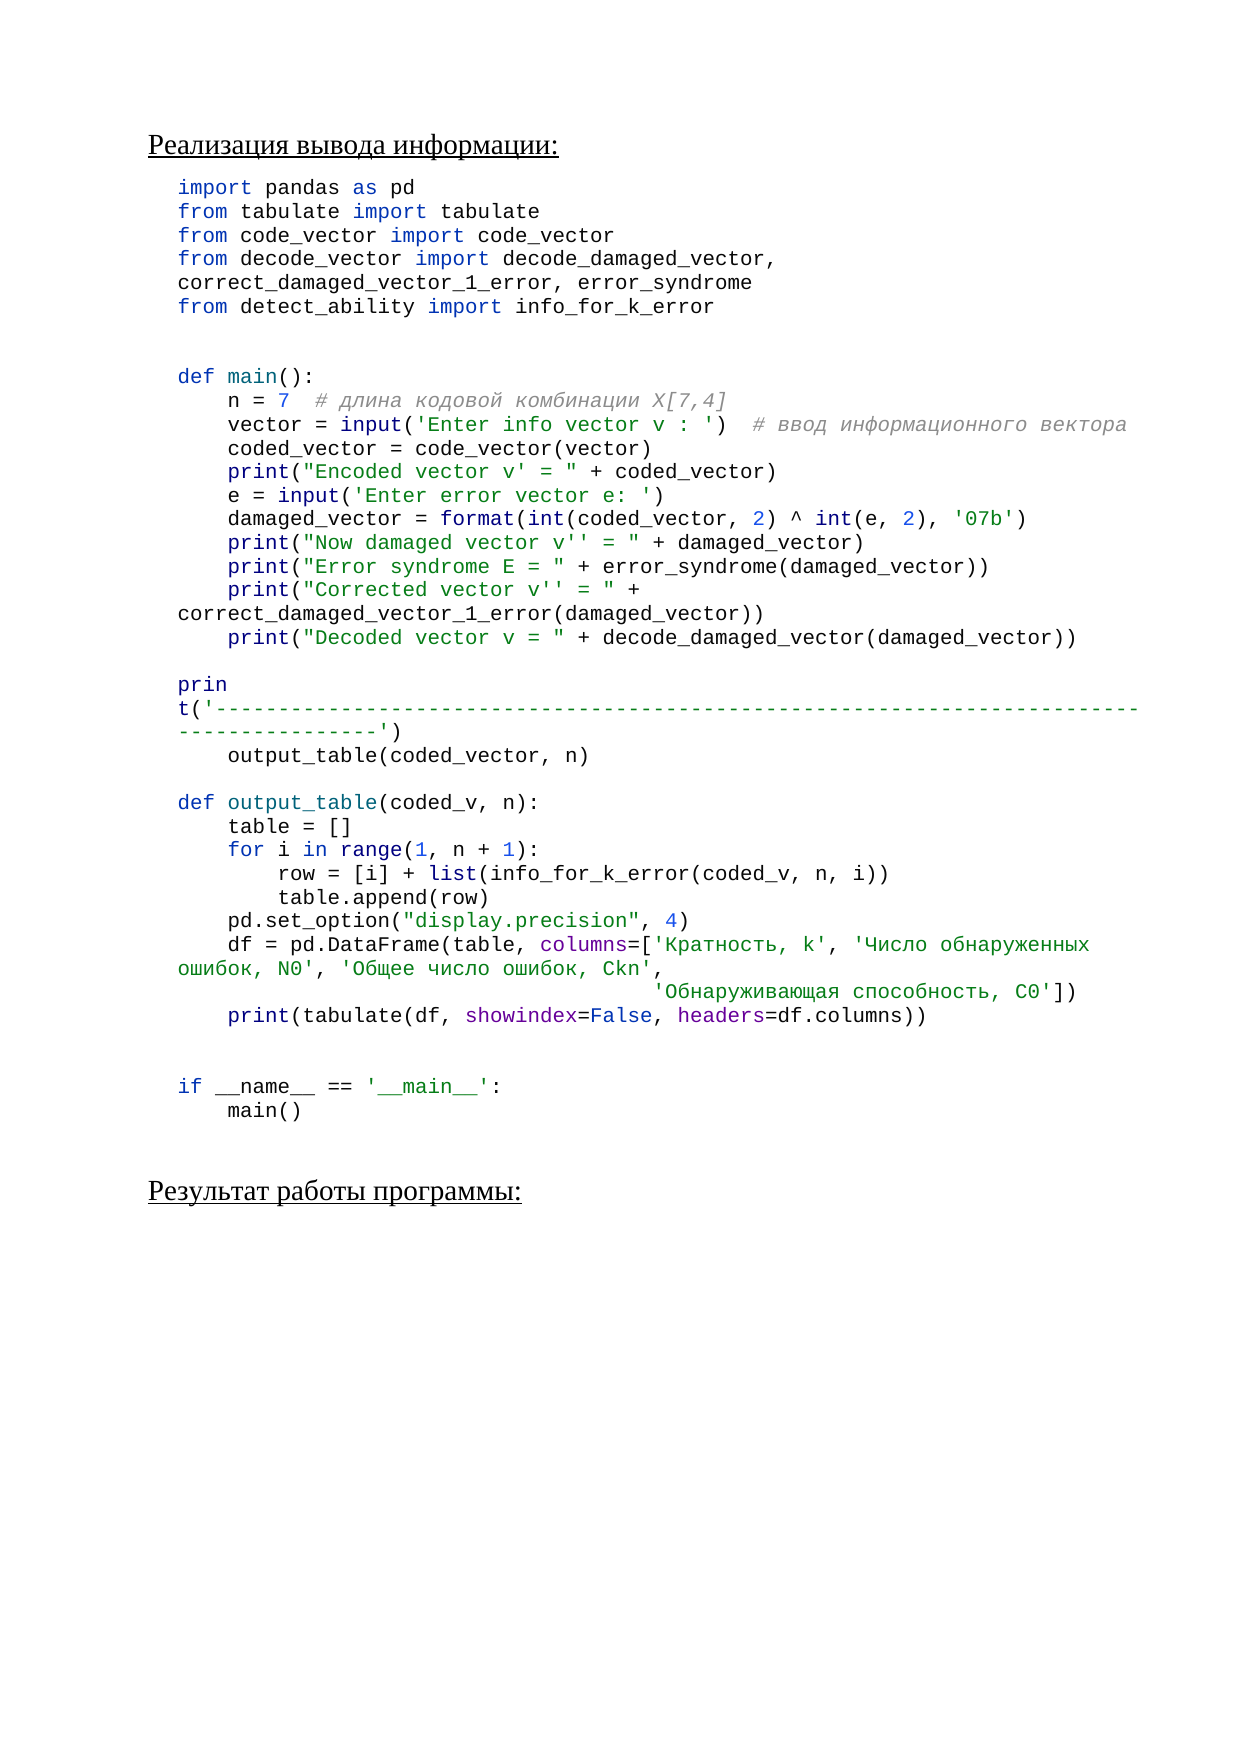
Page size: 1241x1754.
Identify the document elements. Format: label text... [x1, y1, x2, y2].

text Реализация вывода информации: [148, 127, 1063, 161]
text Результат работы программы: [148, 1173, 1063, 1207]
text import pandas as pd from tabulate import tabulate from code_vector import code_vector from decode_vector import decode_damaged_vector, correct_damaged_vector_1_error, error_syndrome from detect_ability import info_for_k_error def main(): n = 7 # длина кодовой комбинации Х[7,4] vector = input('Enter info vector v : ') # ввод информационного вектора coded_vector = code_vector(vector) print("Encoded vector v' = " + coded_vector) e = input('Enter error vector e: ') damaged_vector = format(int(coded_vector, 2) ^ int(e, 2), '07b') print("Now damaged vector v'' = " + damaged_vector) print("Error syndrome E = " + error_syndrome(damaged_vector)) print("Corrected vector v'' = " + correct_damaged_vector_1_error(damaged_vector)) print("Decoded vector v = " + decode_damaged_vector(damaged_vector)) print('------------------------------------------------------------------------------------------') output_table(coded_vector, n) def output_table(coded_v, n): table = [] for i in range(1, n + 1): row = [i] + list(info_for_k_error(coded_v, n, i)) table.append(row) pd.set_option("display.precision", 4) df = pd.DataFrame(table, columns=['Кратность, k', 'Число обнаруженных ошибок, N0', 'Общее число ошибок, Ckn', 'Обнаруживающая способность, C0']) print(tabulate(df, showindex=False, headers=df.columns)) if __name__ == '__main__': main() [177, 177, 1152, 1123]
